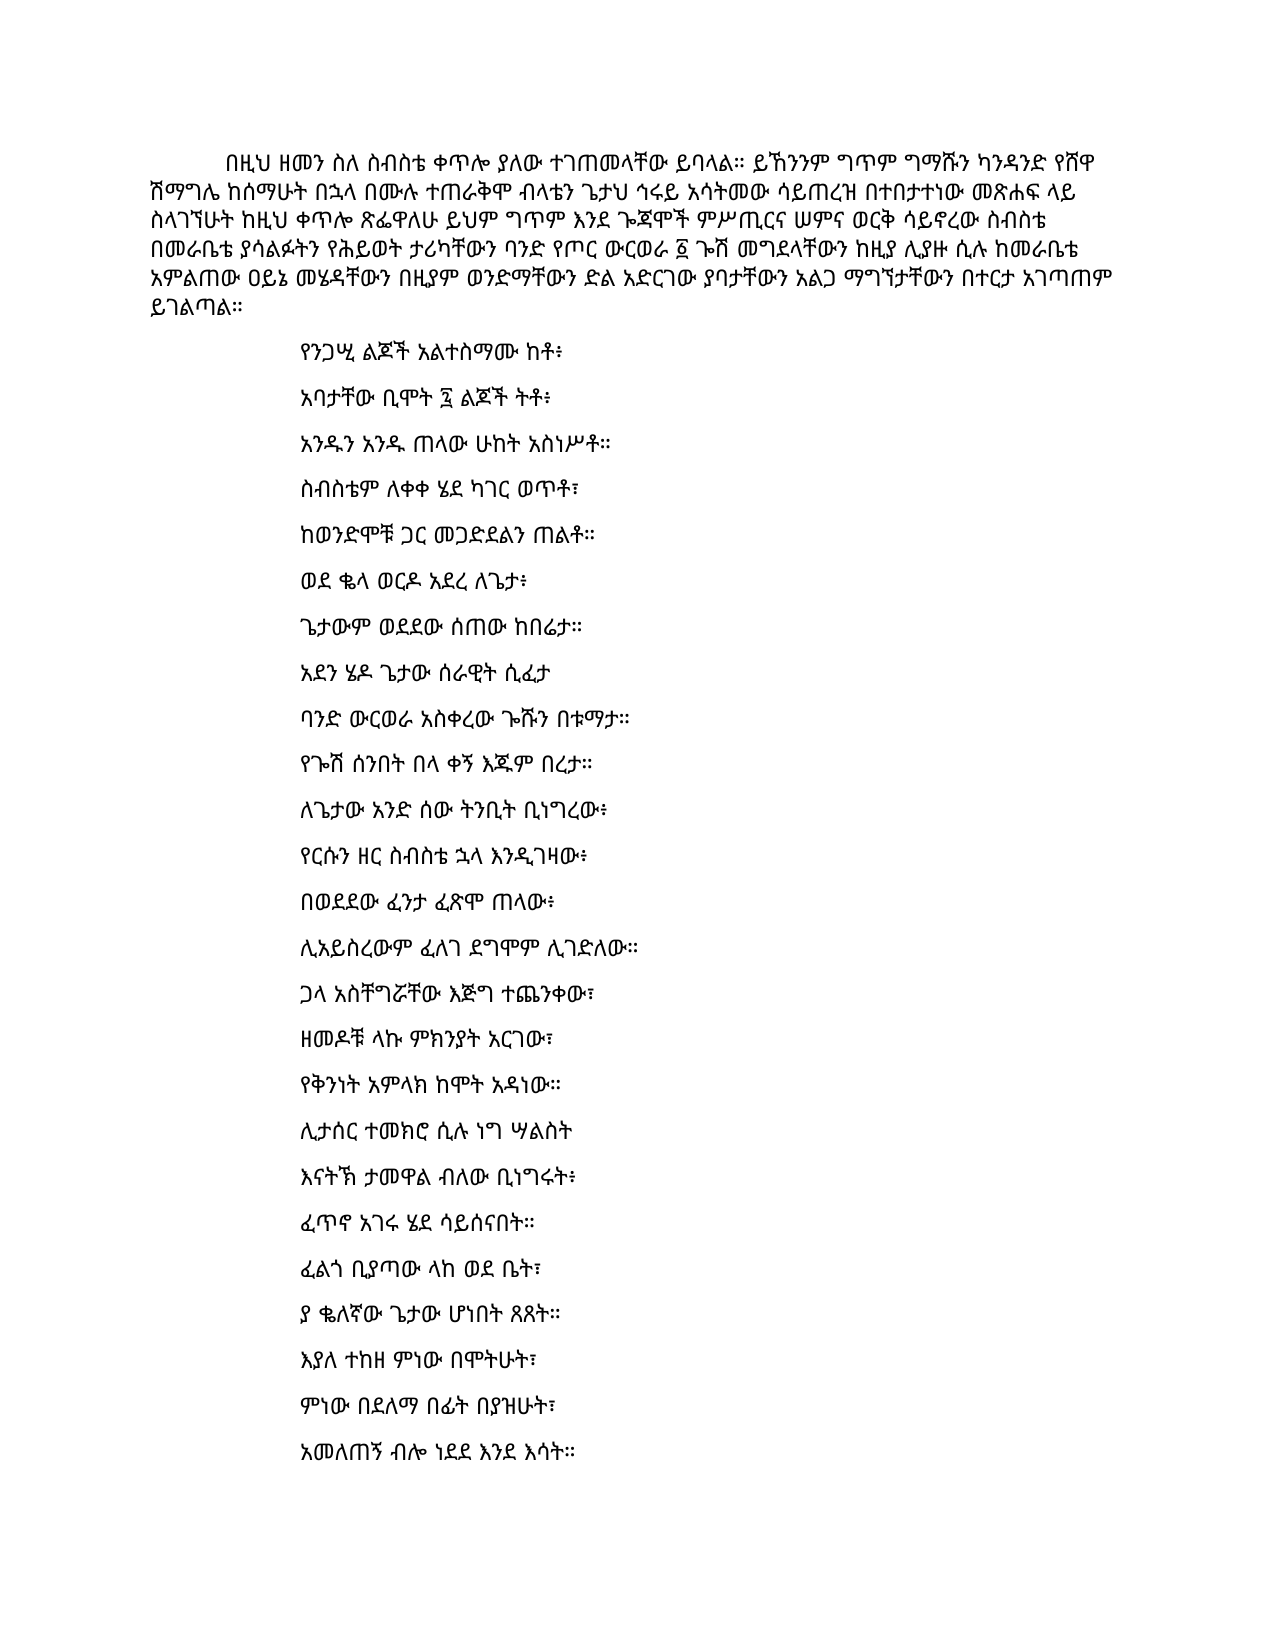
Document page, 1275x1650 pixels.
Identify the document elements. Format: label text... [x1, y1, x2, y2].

text አመለጠኝ ብሎ ነደደ እንደ እሳት። [150, 1439, 1125, 1466]
text ስብስቴም ለቀቀ ሄደ ካገር ወጥቶ፣ [150, 477, 1125, 503]
text ለጌታው አንድ ሰው ትንቢት ቢነግረው፥ [150, 797, 1125, 824]
text ምነው በደለማ በፊት በያዝሁት፣ [150, 1393, 1125, 1420]
text ባንድ ውርወራ አስቀረው ጐሹን በቱማታ። [150, 706, 1125, 732]
text አደን ሄዶ ጌታው ሰራዊት ሲፈታ [150, 660, 1125, 687]
text እያለ ተከዘ ምነው በሞትሁት፣ [150, 1347, 1125, 1374]
text እናትኽ ታመዋል ብለው ቢነግሩት፥ [150, 1164, 1125, 1191]
text ጋላ አስቸግሯቸው እጅግ ተጨንቀው፣ [150, 981, 1125, 1007]
text በዚህ ዘመን ስለ ስብስቴ ቀጥሎ ያለው ተገጠመላቸው ይባላል። ይኸንንም ግጥም ግማሹን ካንዳንድ የሸዋ ሽማግሌ ከሰማሁት በኋላ በሙሉ ተጠራቅሞ ብላቴን ጌታህ ኅሩይ አሳትመው ሳይጠረዝ በተበታተነው መጽሐፍ ላይ ስላገኘሁት ከዚህ ቀጥሎ ጽፌዋለሁ ይህም ግጥም እንደ ጐጃሞች ምሥጢርና ሠምና ወርቅ ሳይኖረው ስብስቴ በመራቤቴ ያሳልፉትን የሕይወት ታሪካቸውን ባንድ የጦር ውርወራ ፩ ጐሽ መግደላቸውን ከዚያ ሊያዙ ሲሉ ከመራቤቴ አምልጠው ዐይኔ መሄዳቸውን በዚያም ወንድማቸውን ድል አድርገው ያባታቸውን አልጋ ማግኘታቸውን በተርታ አገጣጠም ይገልጣል። [150, 150, 1125, 320]
text ፈልጎ ቢያጣው ላከ ወደ ቤት፣ [150, 1256, 1125, 1282]
text ሊአይስረውም ፈለገ ደግሞም ሊገድለው። [150, 935, 1125, 962]
text በወደደው ፈንታ ፈጽሞ ጠላው፥ [150, 889, 1125, 916]
text ፈጥኖ አገሩ ሄደ ሳይሰናበት። [150, 1210, 1125, 1237]
text የርሱን ዘር ስብስቴ ኋላ እንዲገዛው፥ [150, 843, 1125, 870]
text አንዱን አንዱ ጠላው ሁከት አስነሥቶ። [150, 431, 1125, 457]
text ወደ ቈላ ወርዶ አደረ ለጌታ፥ [150, 568, 1125, 595]
text አባታቸው ቢሞት ፯ ልጆች ትቶ፥ [150, 385, 1125, 412]
text ያ ቈለኛው ጌታው ሆነበት ጸጸት። [150, 1302, 1125, 1328]
text ሊታሰር ተመክሮ ሲሉ ነግ ሣልስት [150, 1118, 1125, 1145]
text ከወንድሞቹ ጋር መጋድደልን ጠልቶ። [150, 522, 1125, 549]
text የጐሽ ሰንበት በላ ቀኝ እጁም በረታ። [150, 752, 1125, 778]
text የንጋሢ ልጆች አልተስማሙ ከቶ፥ [150, 339, 1125, 366]
text ዘመዶቹ ላኩ ምክንያት አርገው፣ [150, 1027, 1125, 1053]
text የቅንነት አምላክ ከሞት አዳነው። [150, 1072, 1125, 1099]
text ጌታውም ወደደው ሰጠው ከበሬታ። [150, 614, 1125, 641]
